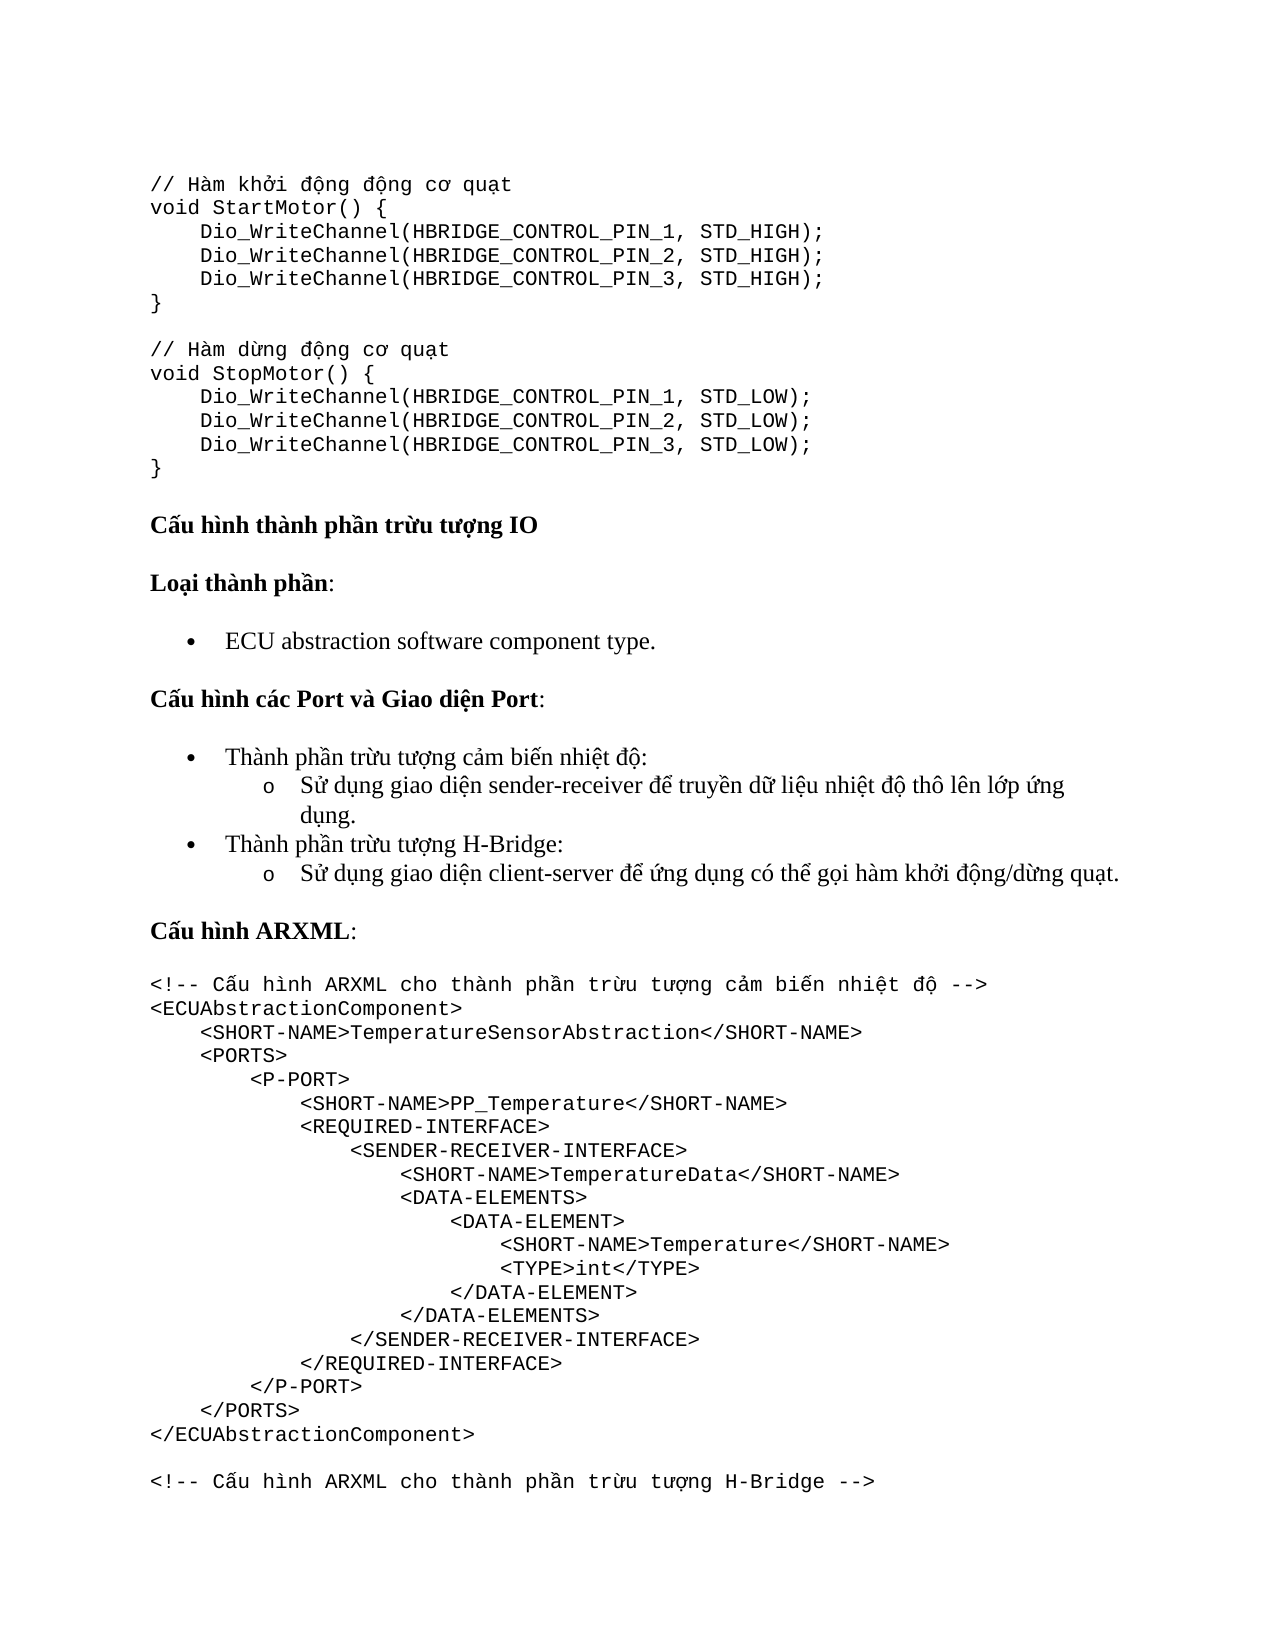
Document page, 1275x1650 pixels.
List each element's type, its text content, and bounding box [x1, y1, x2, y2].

text </P-PORT> [150, 1376, 1125, 1400]
text <SHORT-NAME>TemperatureSensorAbstraction</SHORT-NAME> [150, 1022, 1125, 1045]
text <!-- Cấu hình ARXML cho thành phần trừu tượng H-Bridge --> [150, 1471, 1125, 1494]
text Dio_WriteChannel(HBRIDGE_CONTROL_PIN_3, STD_LOW); [150, 434, 1125, 457]
text Dio_WriteChannel(HBRIDGE_CONTROL_PIN_2, STD_HIGH); [150, 244, 1125, 268]
text </SENDER-RECEIVER-INTERFACE> [150, 1329, 1125, 1353]
text } [150, 457, 1125, 481]
text void StopMotor() { [150, 363, 1125, 386]
text <DATA-ELEMENTS> [150, 1187, 1125, 1211]
text <SHORT-NAME>PP_Temperature</SHORT-NAME> [150, 1093, 1125, 1116]
list Thành phần trừu tượng H-Bridge: [187, 829, 1125, 858]
list ECU abstraction software component type. [187, 626, 1125, 655]
text Cấu hình ARXML: [150, 916, 1125, 945]
text Dio_WriteChannel(HBRIDGE_CONTROL_PIN_2, STD_LOW); [150, 410, 1125, 434]
text <REQUIRED-INTERFACE> [150, 1116, 1125, 1140]
text <SENDER-RECEIVER-INTERFACE> [150, 1140, 1125, 1163]
text <!-- Cấu hình ARXML cho thành phần trừu tượng cảm biến nhiệt độ --> [150, 974, 1125, 998]
text </DATA-ELEMENT> [150, 1282, 1125, 1305]
text <TYPE>int</TYPE> [150, 1258, 1125, 1282]
text </PORTS> [150, 1400, 1125, 1424]
list Sử dụng giao diện sender-receiver để truyền dữ liệu nhiệt độ thô lên lớp ứng dụng. [262, 771, 1125, 829]
text <P-PORT> [150, 1069, 1125, 1093]
text Dio_WriteChannel(HBRIDGE_CONTROL_PIN_3, STD_HIGH); [150, 268, 1125, 292]
list Sử dụng giao diện client-server để ứng dụng có thể gọi hàm khởi động/dừng quạt. [262, 858, 1125, 887]
text Dio_WriteChannel(HBRIDGE_CONTROL_PIN_1, STD_LOW); [150, 386, 1125, 410]
text </REQUIRED-INTERFACE> [150, 1353, 1125, 1376]
text // Hàm dừng động cơ quạt [150, 339, 1125, 363]
text Cấu hình thành phần trừu tượng IO [150, 510, 1125, 539]
text <ECUAbstractionComponent> [150, 998, 1125, 1022]
list Thành phần trừu tượng cảm biến nhiệt độ: [187, 742, 1125, 771]
text void StartMotor() { [150, 197, 1125, 221]
text <DATA-ELEMENT> [150, 1211, 1125, 1234]
text } [150, 292, 1125, 316]
text Loại thành phần: [150, 568, 1125, 597]
text Cấu hình các Port và Giao diện Port: [150, 684, 1125, 713]
text <SHORT-NAME>TemperatureData</SHORT-NAME> [150, 1163, 1125, 1187]
text </ECUAbstractionComponent> [150, 1424, 1125, 1447]
text <SHORT-NAME>Temperature</SHORT-NAME> [150, 1234, 1125, 1258]
text </DATA-ELEMENTS> [150, 1305, 1125, 1329]
text // Hàm khởi động động cơ quạt [150, 174, 1125, 197]
text Dio_WriteChannel(HBRIDGE_CONTROL_PIN_1, STD_HIGH); [150, 221, 1125, 244]
text <PORTS> [150, 1045, 1125, 1069]
